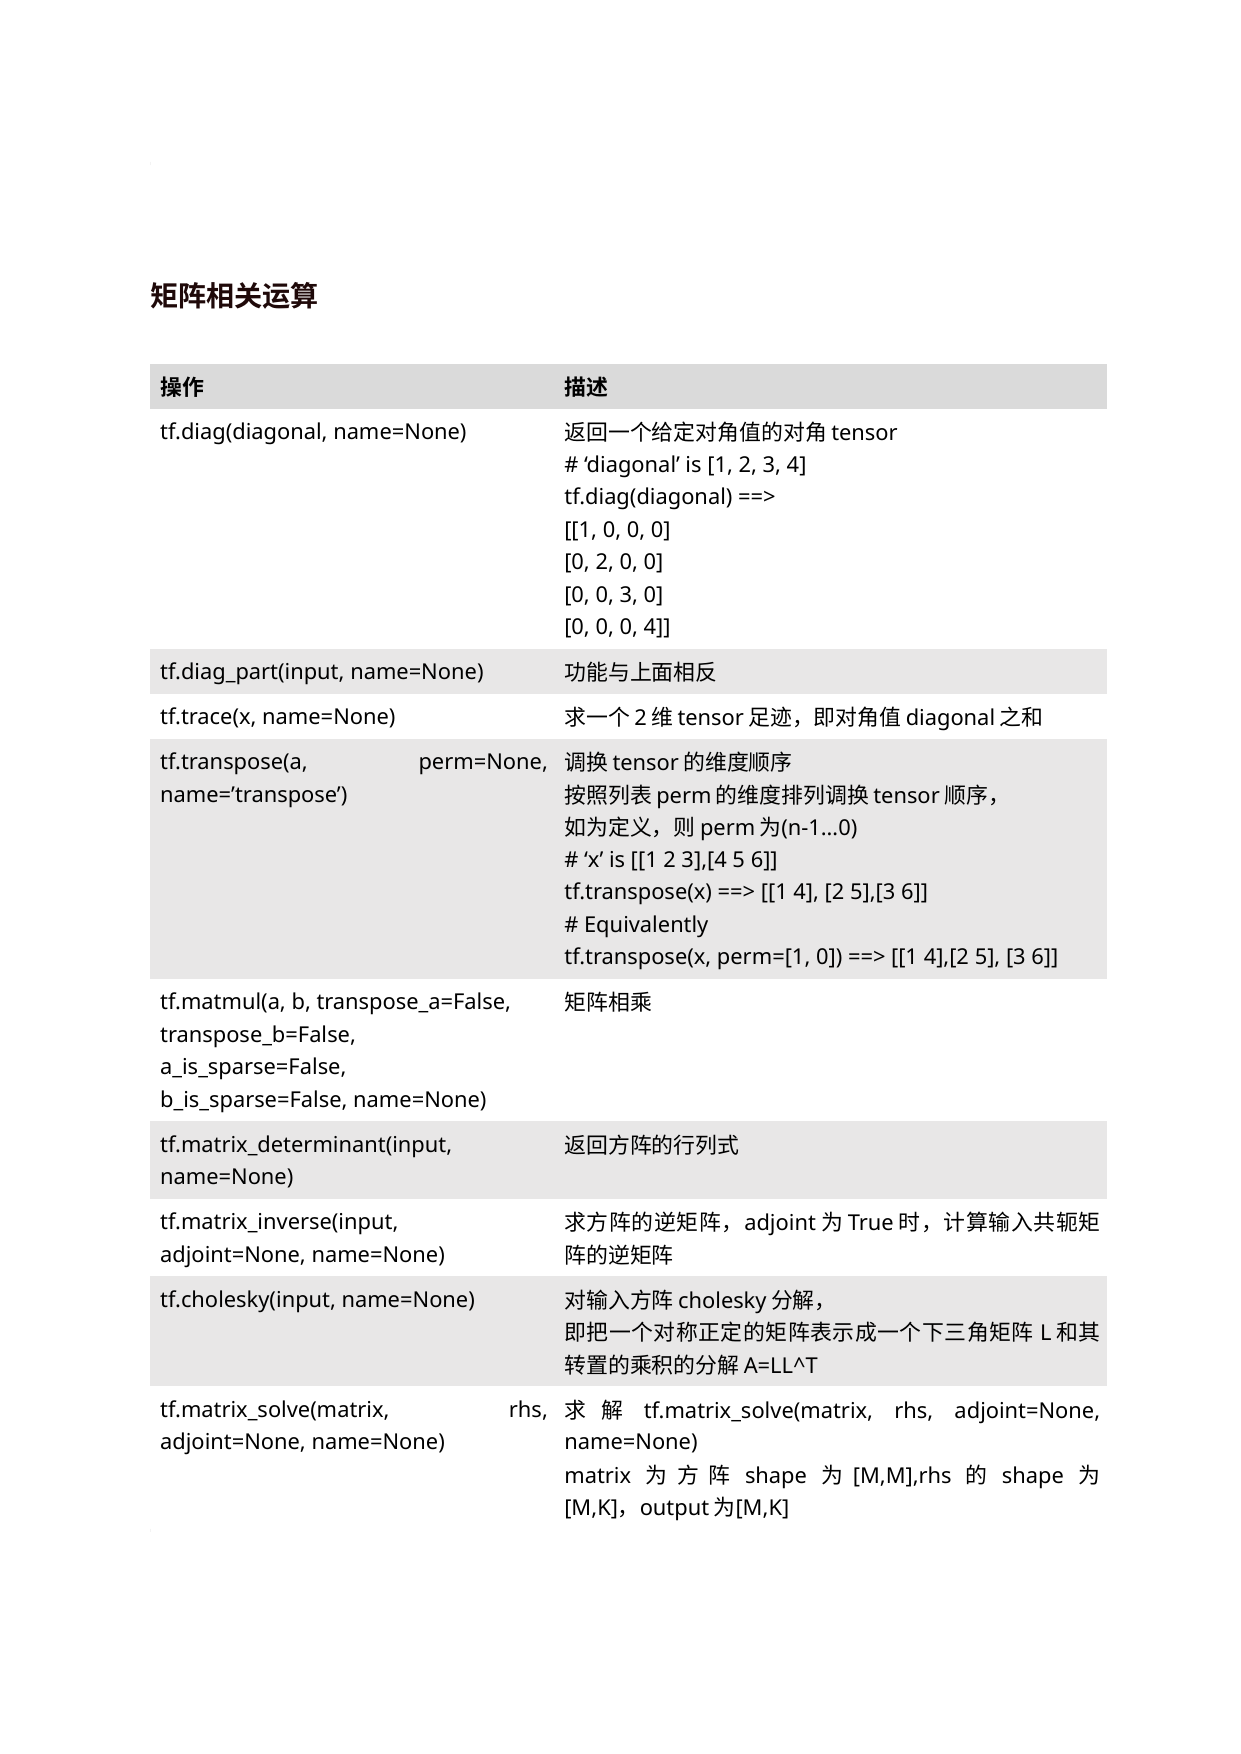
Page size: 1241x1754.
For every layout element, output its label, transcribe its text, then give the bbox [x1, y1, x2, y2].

table_cell tf.trace(x, name=None) [150, 694, 554, 739]
table_cell 对输入方阵cholesky分解， 即把一个对称正定的矩阵表示成一个下三角矩阵L和其转置的乘积的分解A=LL^T [554, 1276, 1107, 1386]
subtitle 矩阵相关运算 [150, 261, 1090, 326]
table_header 操作 [150, 364, 554, 409]
table_header 描述 [554, 364, 1107, 409]
table_cell 求解tf.matrix_solve(matrix, rhs, adjoint=None, name=None) matrix为方阵shape为[M,M],rhs的shape为[M,K]，output为[M,K] [554, 1386, 1107, 1529]
table_cell tf.diag_part(input, name=None) [150, 649, 554, 694]
table_cell 返回一个给定对角值的对角tensor # ‘diagonal’ is [1, 2, 3, 4] tf.diag(diagonal) ==> [[1, 0, 0, 0] [0, 2, 0, 0] [0, 0, 3, 0] [0, 0, 0, 4]] [554, 409, 1107, 649]
table_cell 功能与上面相反 [554, 649, 1107, 694]
table_cell tf.cholesky(input, name=None) [150, 1276, 554, 1386]
table_cell tf.diag(diagonal, name=None) [150, 409, 554, 649]
table_cell 求方阵的逆矩阵，adjoint为True时，计算输入共轭矩阵的逆矩阵 [554, 1199, 1107, 1276]
table_cell 求一个2维tensor足迹，即对角值diagonal之和 [554, 694, 1107, 739]
table_cell tf.matrix_determinant(input, name=None) [150, 1121, 554, 1199]
table_cell tf.matrix_solve(matrix, rhs, adjoint=None, name=None) [150, 1386, 554, 1529]
table_cell 返回方阵的行列式 [554, 1121, 1107, 1199]
table_cell 调换tensor的维度顺序 按照列表perm的维度排列调换tensor顺序， 如为定义，则perm为(n-1…0) # ‘x’ is [[1 2 3],[4 5 6]] tf.transpose(x) ==> [[1 4], [2 5],[3 6]] # Equivalently tf.transpose(x, perm=[1, 0]) ==> [[1 4],[2 5], [3 6]] [554, 739, 1107, 979]
table_cell tf.transpose(a, perm=None, name=’transpose’) [150, 739, 554, 979]
table_cell tf.matmul(a, b, transpose_a=False, transpose_b=False, a_is_sparse=False, b_is_sparse=False, name=None) [150, 979, 554, 1121]
table_cell tf.matrix_inverse(input, adjoint=None, name=None) [150, 1199, 554, 1276]
table_cell 矩阵相乘 [554, 979, 1107, 1121]
